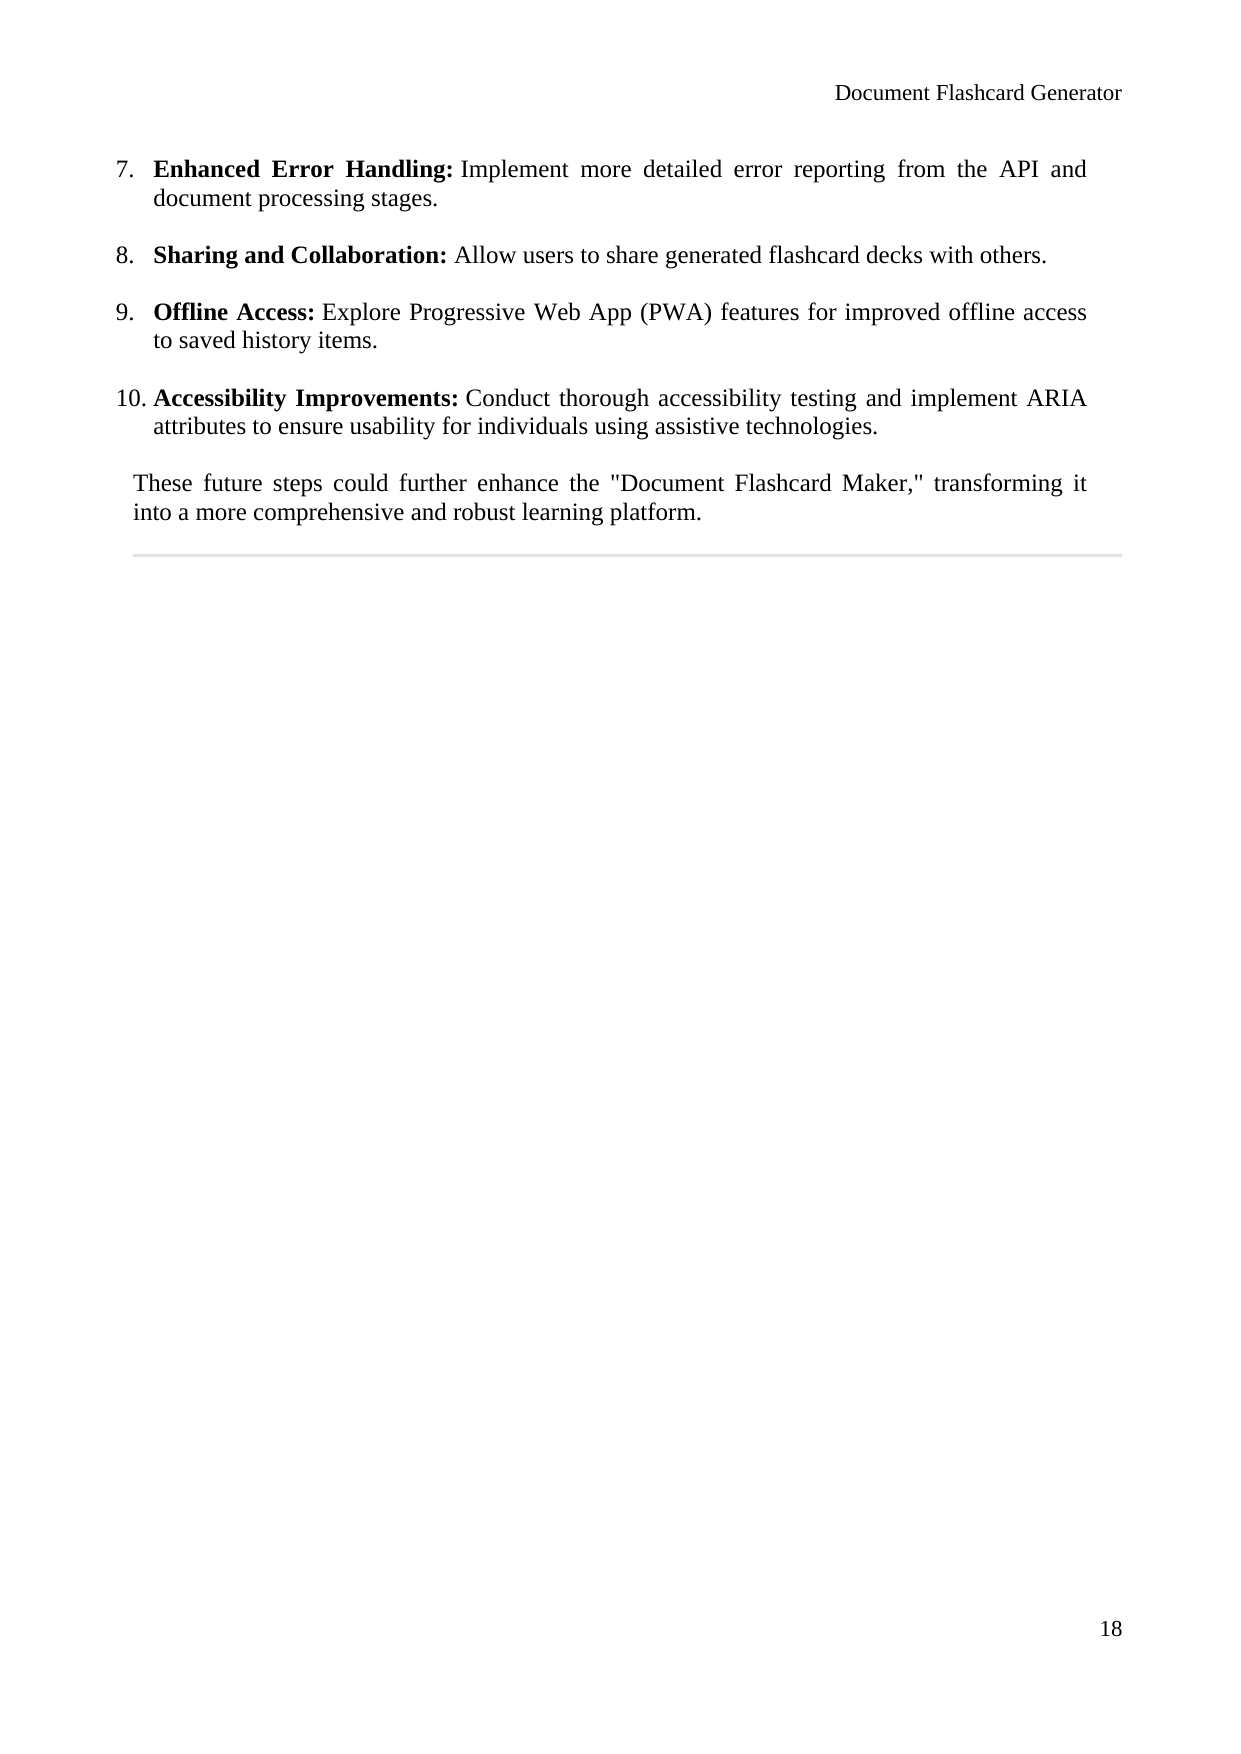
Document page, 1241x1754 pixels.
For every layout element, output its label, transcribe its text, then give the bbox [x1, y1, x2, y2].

list Accessibility Improvements: Conduct thorough accessibility testing and implement ARIA attributes to ensure usability for individuals using assistive technologies. [116, 383, 1088, 440]
list Sharing and Collaboration: Allow users to share generated flashcard decks with others. [116, 240, 1088, 269]
list Offline Access: Explore Progressive Web App (PWA) features for improved offline access to saved history items. [116, 297, 1088, 354]
list Enhanced Error Handling: Implement more detailed error reporting from the API and document processing stages. [116, 154, 1088, 212]
text These future steps could further enhance the "Document Flashcard Maker," transforming it into a more comprehensive and robust learning platform. [133, 468, 1088, 526]
